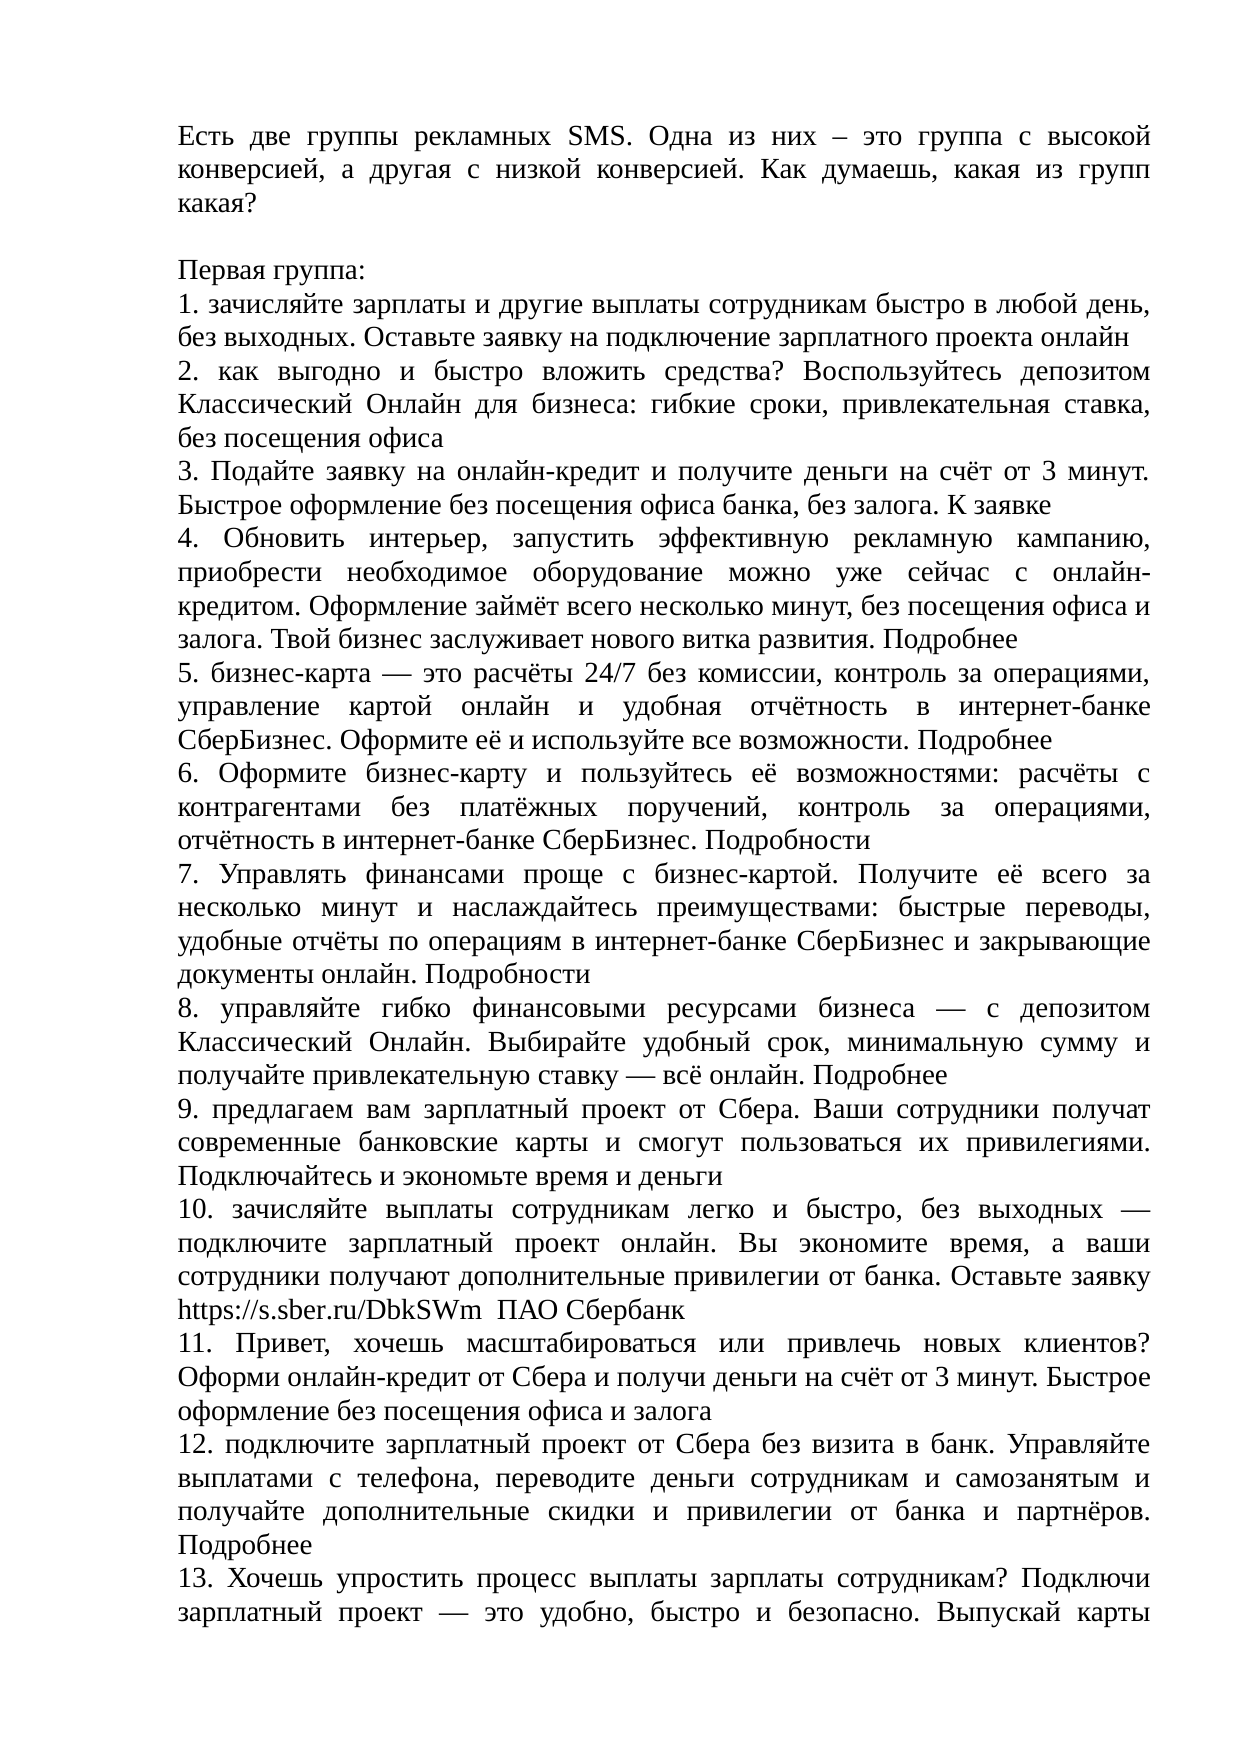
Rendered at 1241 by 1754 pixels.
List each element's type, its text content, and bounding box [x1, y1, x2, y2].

text 5. бизнес-карта — это расчёты 24/7 без комиссии, контроль за операциями, управление картой онлайн и удобная отчётность в интернет-банке СберБизнес. Оформите её и используйте все возможности. Подробнее [177, 655, 1152, 755]
text 9. предлагаем вам зарплатный проект от Сбера. Ваши сотрудники получат современные банковские карты и смогут пользоваться их привилегиями. Подключайтесь и экономьте время и деньги [177, 1091, 1152, 1191]
text 11. Привет, хочешь масштабироваться или привлечь новых клиентов? Оформи онлайн-кредит от Сбера и получи деньги на счёт от 3 минут. Быстрое оформление без посещения офиса и залога [177, 1326, 1152, 1426]
text 12. подключите зарплатный проект от Сбера без визита в банк. Управляйте выплатами с телефона, переводите деньги сотрудникам и самозанятым и получайте дополнительные скидки и привилегии от банка и партнёров. Подробнее [177, 1426, 1152, 1560]
text 10. зачисляйте выплаты сотрудникам легко и быстро, без выходных — подключите зарплатный проект онлайн. Вы экономите время, а ваши сотрудники получают дополнительные привилегии от банка. Оставьте заявку https://s.sber.ru/DbkSWm ПАО Сбербанк [177, 1191, 1152, 1326]
text 2. как выгодно и быстро вложить средства? Воспользуйтесь депозитом Классический Онлайн для бизнеса: гибкие сроки, привлекательная ставка, без посещения офиса [177, 353, 1152, 453]
text 8. управляйте гибко финансовыми ресурсами бизнеса — с депозитом Классический Онлайн. Выбирайте удобный срок, минимальную сумму и получайте привлекательную ставку — всё онлайн. Подробнее [177, 990, 1152, 1091]
text Первая группа: [177, 252, 1152, 286]
text 3. Подайте заявку на онлайн-кредит и получите деньги на счёт от 3 минут. Быстрое оформление без посещения офиса банка, без залога. К заявке [177, 453, 1152, 521]
text Есть две группы рекламных SMS. Одна из них – это группа с высокой конверсией, а другая с низкой конверсией. Как думаешь, какая из групп какая? [177, 118, 1152, 219]
text 1. зачисляйте зарплаты и другие выплаты сотрудникам быстро в любой день, без выходных. Оставьте заявку на подключение зарплатного проекта онлайн [177, 286, 1152, 353]
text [177, 1560, 1152, 1627]
text 4. Обновить интерьер, запустить эффективную рекламную кампанию, приобрести необходимое оборудование можно уже сейчас с онлайн-кредитом. Оформление займёт всего несколько минут, без посещения офиса и залога. Твой бизнес заслуживает нового витка развития. Подробнее [177, 521, 1152, 655]
text 7. Управлять финансами проще с бизнес-картой. Получите её всего за несколько минут и наслаждайтесь преимуществами: быстрые переводы, удобные отчёты по операциям в интернет-банке СберБизнес и закрывающие документы онлайн. Подробности [177, 856, 1152, 990]
text 6. Оформите бизнес-карту и пользуйтесь её возможностями: расчёты с контрагентами без платёжных поручений, контроль за операциями, отчётность в интернет-банке СберБизнес. Подробности [177, 755, 1152, 856]
